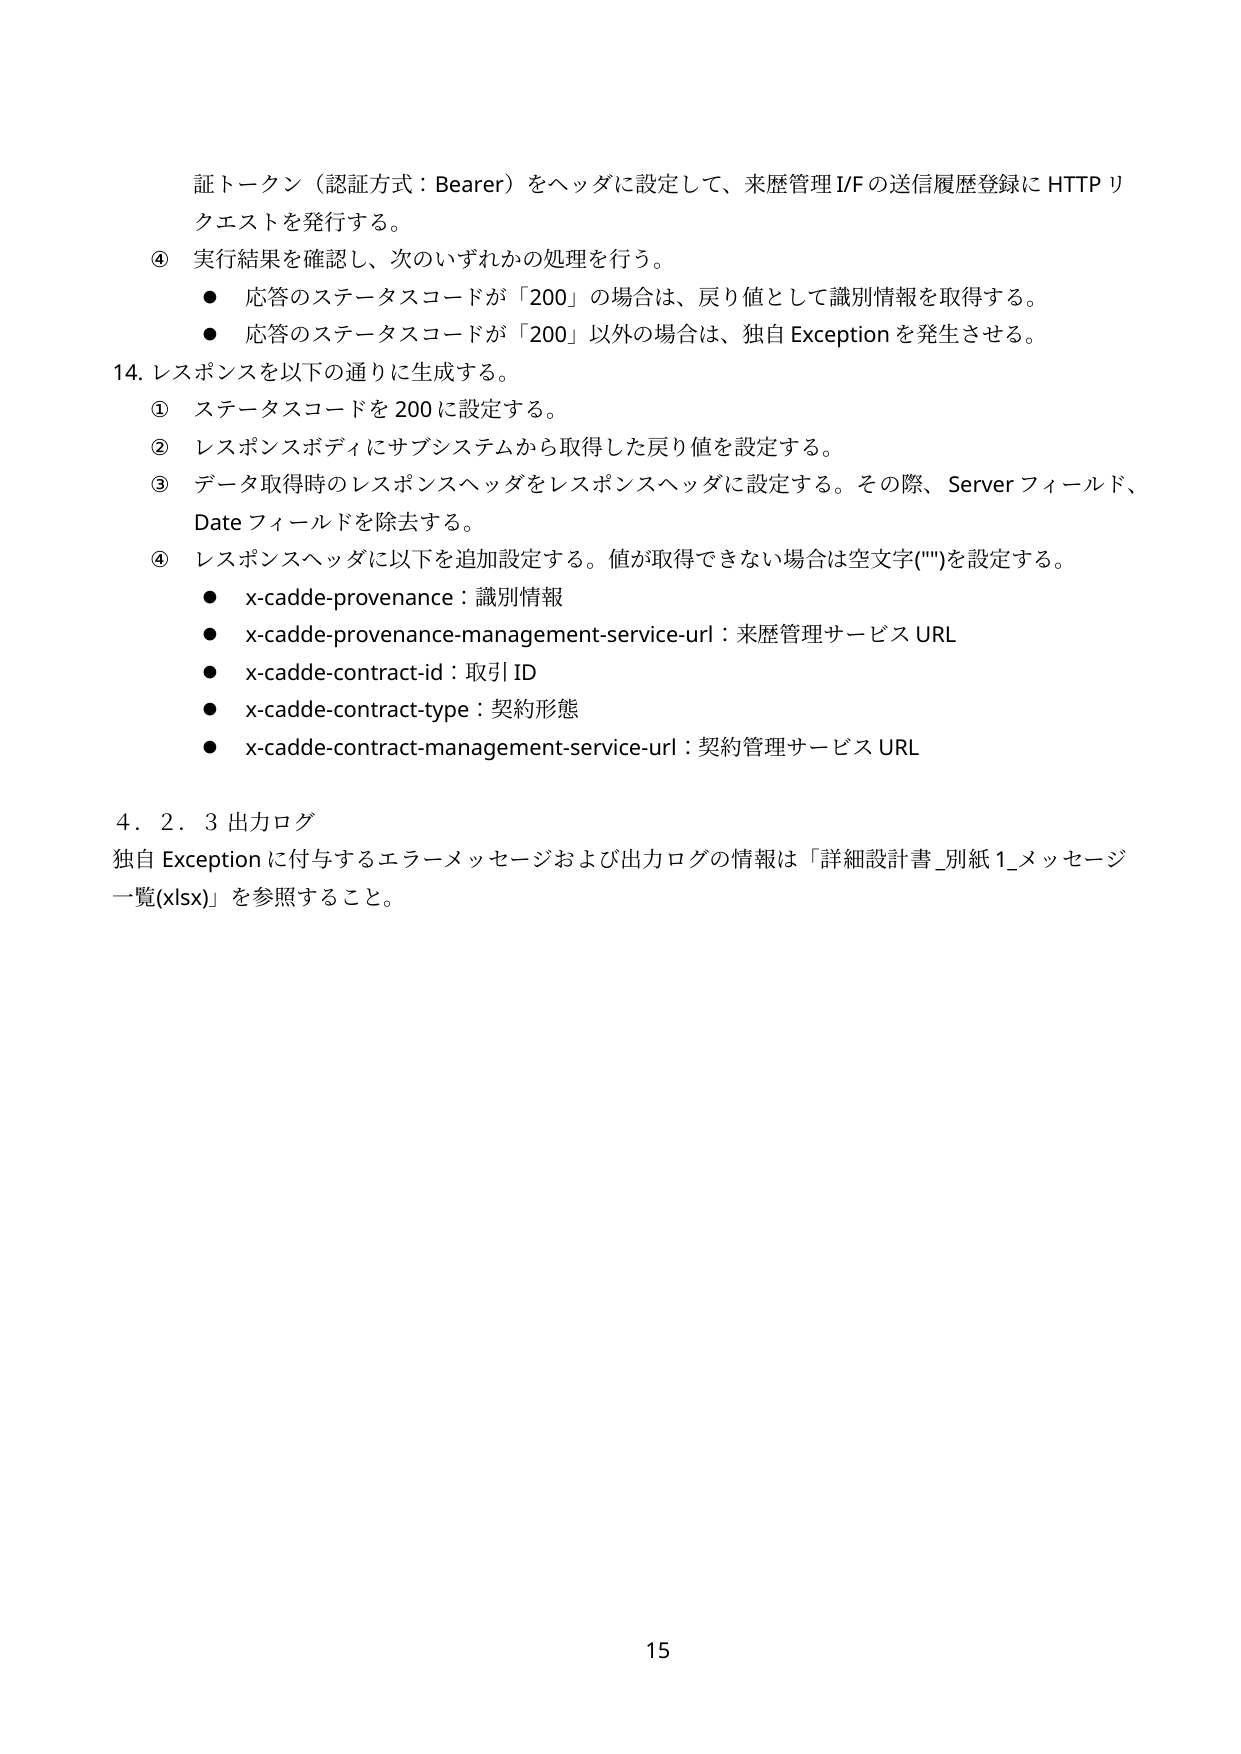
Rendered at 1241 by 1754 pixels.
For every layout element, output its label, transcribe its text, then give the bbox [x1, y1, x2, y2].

list レスポンスを以下の通りに生成する。 [112, 352, 1128, 389]
subtitle 出力ログ [112, 802, 1128, 839]
list x-cadde-contract-management-service-url：契約管理サービスURL [202, 727, 1128, 764]
list データ取得時のレスポンスヘッダをレスポンスヘッダに設定する。その際、Serverフィールド、Dateフィールドを除去する。 [150, 464, 1128, 539]
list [150, 164, 1128, 239]
list x-cadde-provenance-management-service-url：来歴管理サービスURL [202, 614, 1128, 652]
text 独自Exceptionに付与するエラーメッセージおよび出力ログの情報は「詳細設計書_別紙1_メッセージ一覧(xlsx)」を参照すること。 [112, 839, 1128, 914]
list 実行結果を確認し、次のいずれかの処理を行う。 [150, 239, 1128, 277]
list x-cadde-contract-id：取引ID [202, 652, 1128, 689]
list 応答のステータスコードが「200」以外の場合は、独自Exceptionを発生させる。 [202, 314, 1128, 352]
list 応答のステータスコードが「200」の場合は、戻り値として識別情報を取得する。 [202, 277, 1128, 314]
list ステータスコードを200に設定する。 [150, 389, 1128, 427]
list x-cadde-provenance：識別情報 [202, 577, 1128, 614]
list レスポンスボディにサブシステムから取得した戻り値を設定する。 [150, 427, 1128, 464]
list レスポンスヘッダに以下を追加設定する。値が取得できない場合は空文字("")を設定する。 [150, 539, 1128, 577]
list x-cadde-contract-type：契約形態 [202, 689, 1128, 727]
